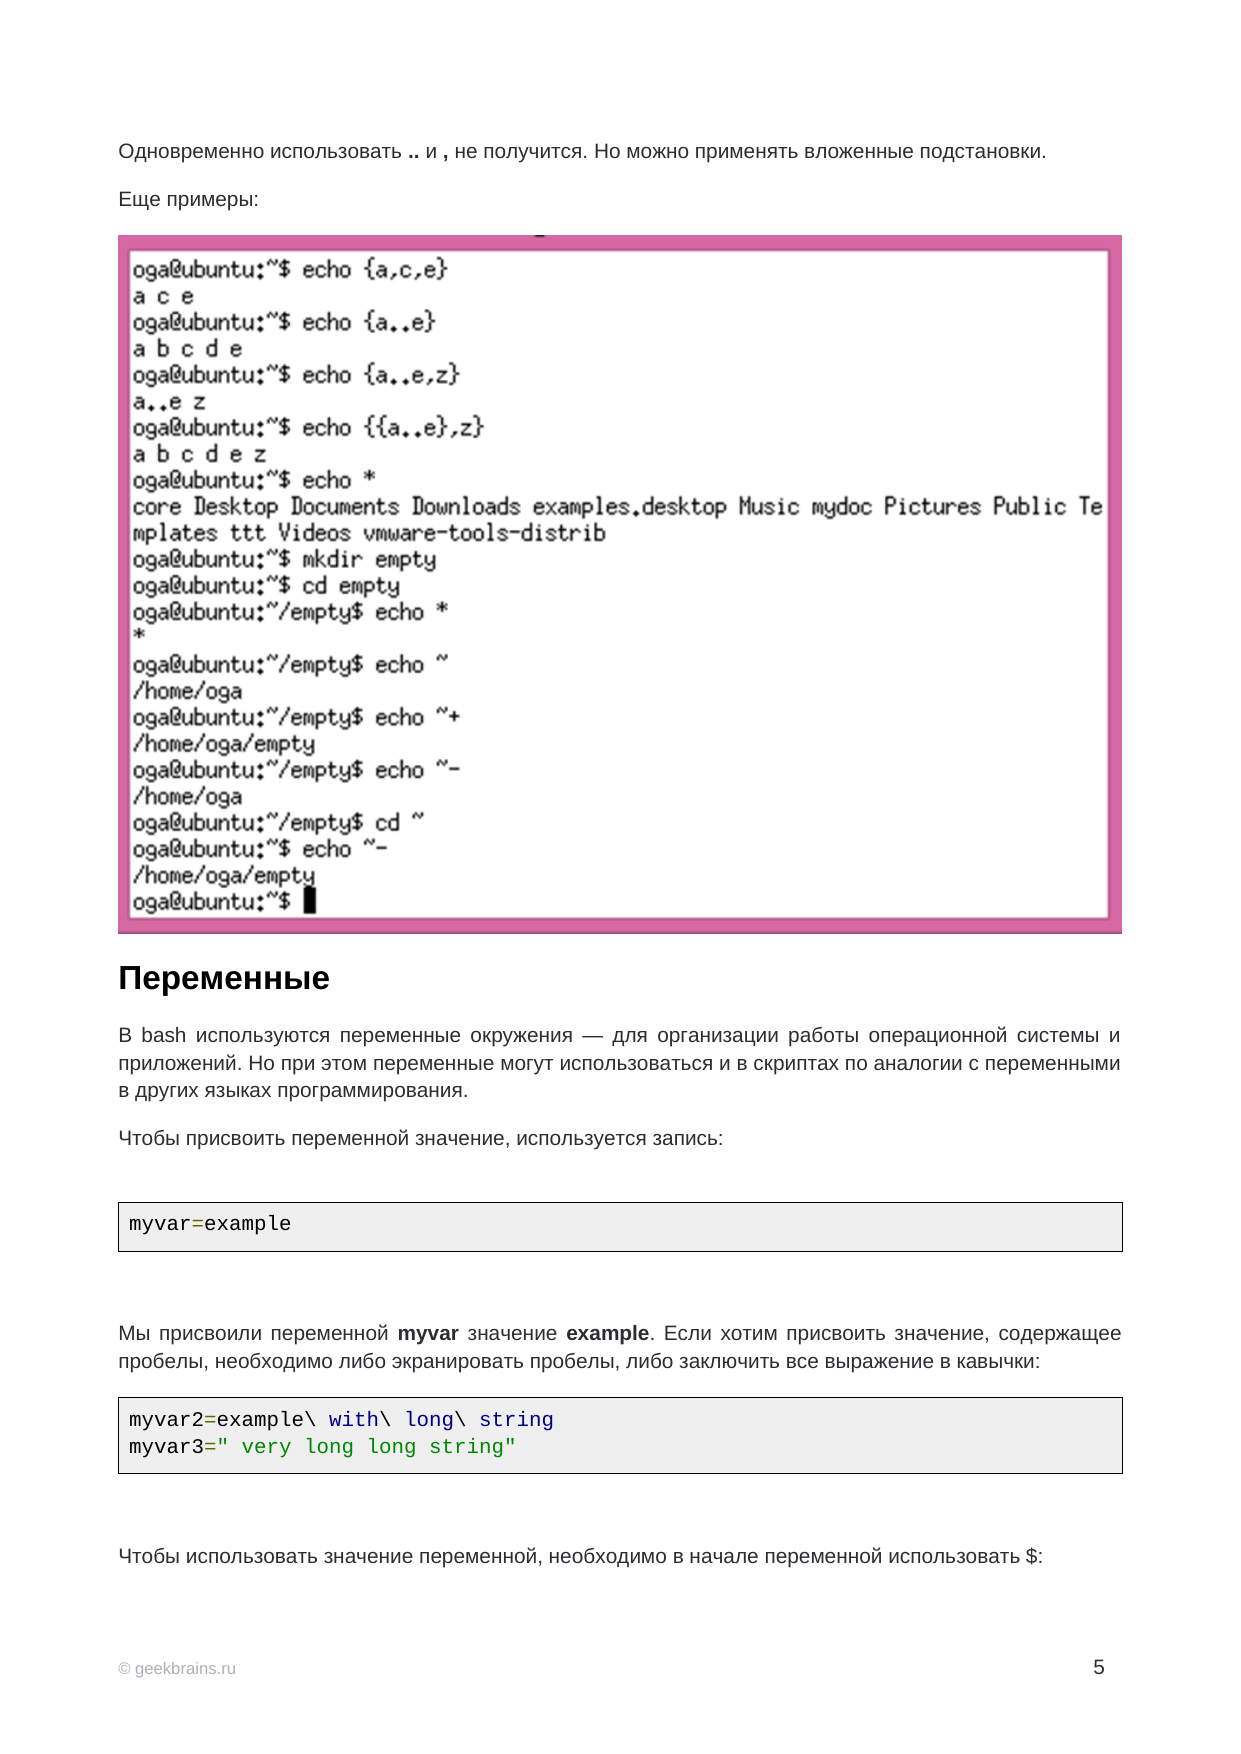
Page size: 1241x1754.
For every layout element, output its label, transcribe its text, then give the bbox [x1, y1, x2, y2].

table_header myvar2=example\ with\ long\ string myvar3=" very long long string" [119, 1398, 1122, 1473]
text В bash используются переменные окружения — для организации работы операционной системы и приложений. Но при этом переменные могут использоваться и в скриптах по аналогии с переменными в других языках программирования. [118, 1023, 1122, 1102]
text Чтобы присвоить переменной значение, используется запись: [118, 1126, 1122, 1150]
subtitle Переменные [118, 958, 1122, 996]
text Мы присвоили переменной myvar значение example. Если хотим присвоить значение, содержащее пробелы, необходимо либо экранировать пробелы, либо заключить все выражение в кавычки: [118, 1321, 1122, 1373]
picture [118, 235, 1122, 934]
text Одновременно использовать .. и , не получится. Но можно применять вложенные подстановки. [118, 139, 1122, 163]
text Чтобы использовать значение переменной, необходимо в начале переменной использовать $: [118, 1543, 1122, 1567]
text Еще примеры: [118, 187, 1122, 211]
table_header myvar=example [119, 1203, 1122, 1251]
